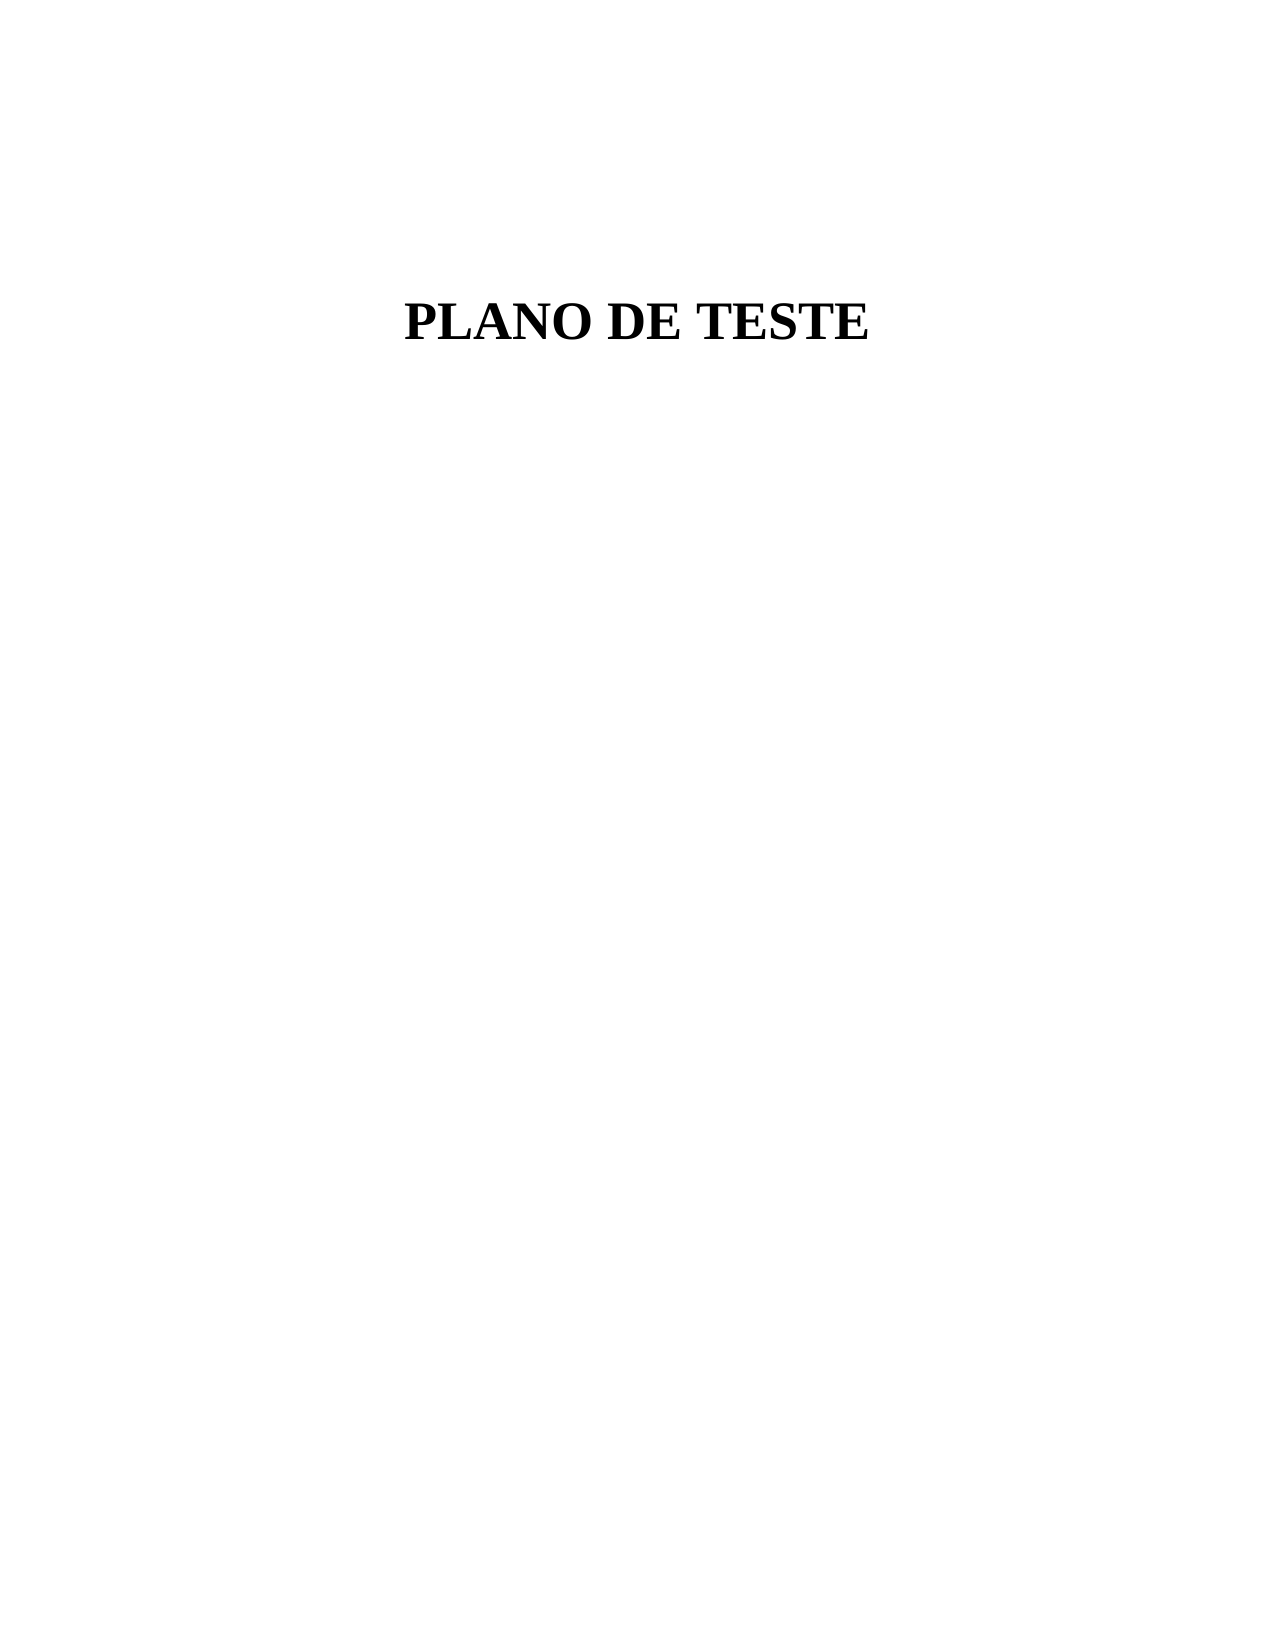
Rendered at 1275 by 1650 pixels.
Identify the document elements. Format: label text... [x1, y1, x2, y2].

text PLANO DE TESTE [187, 289, 1087, 351]
